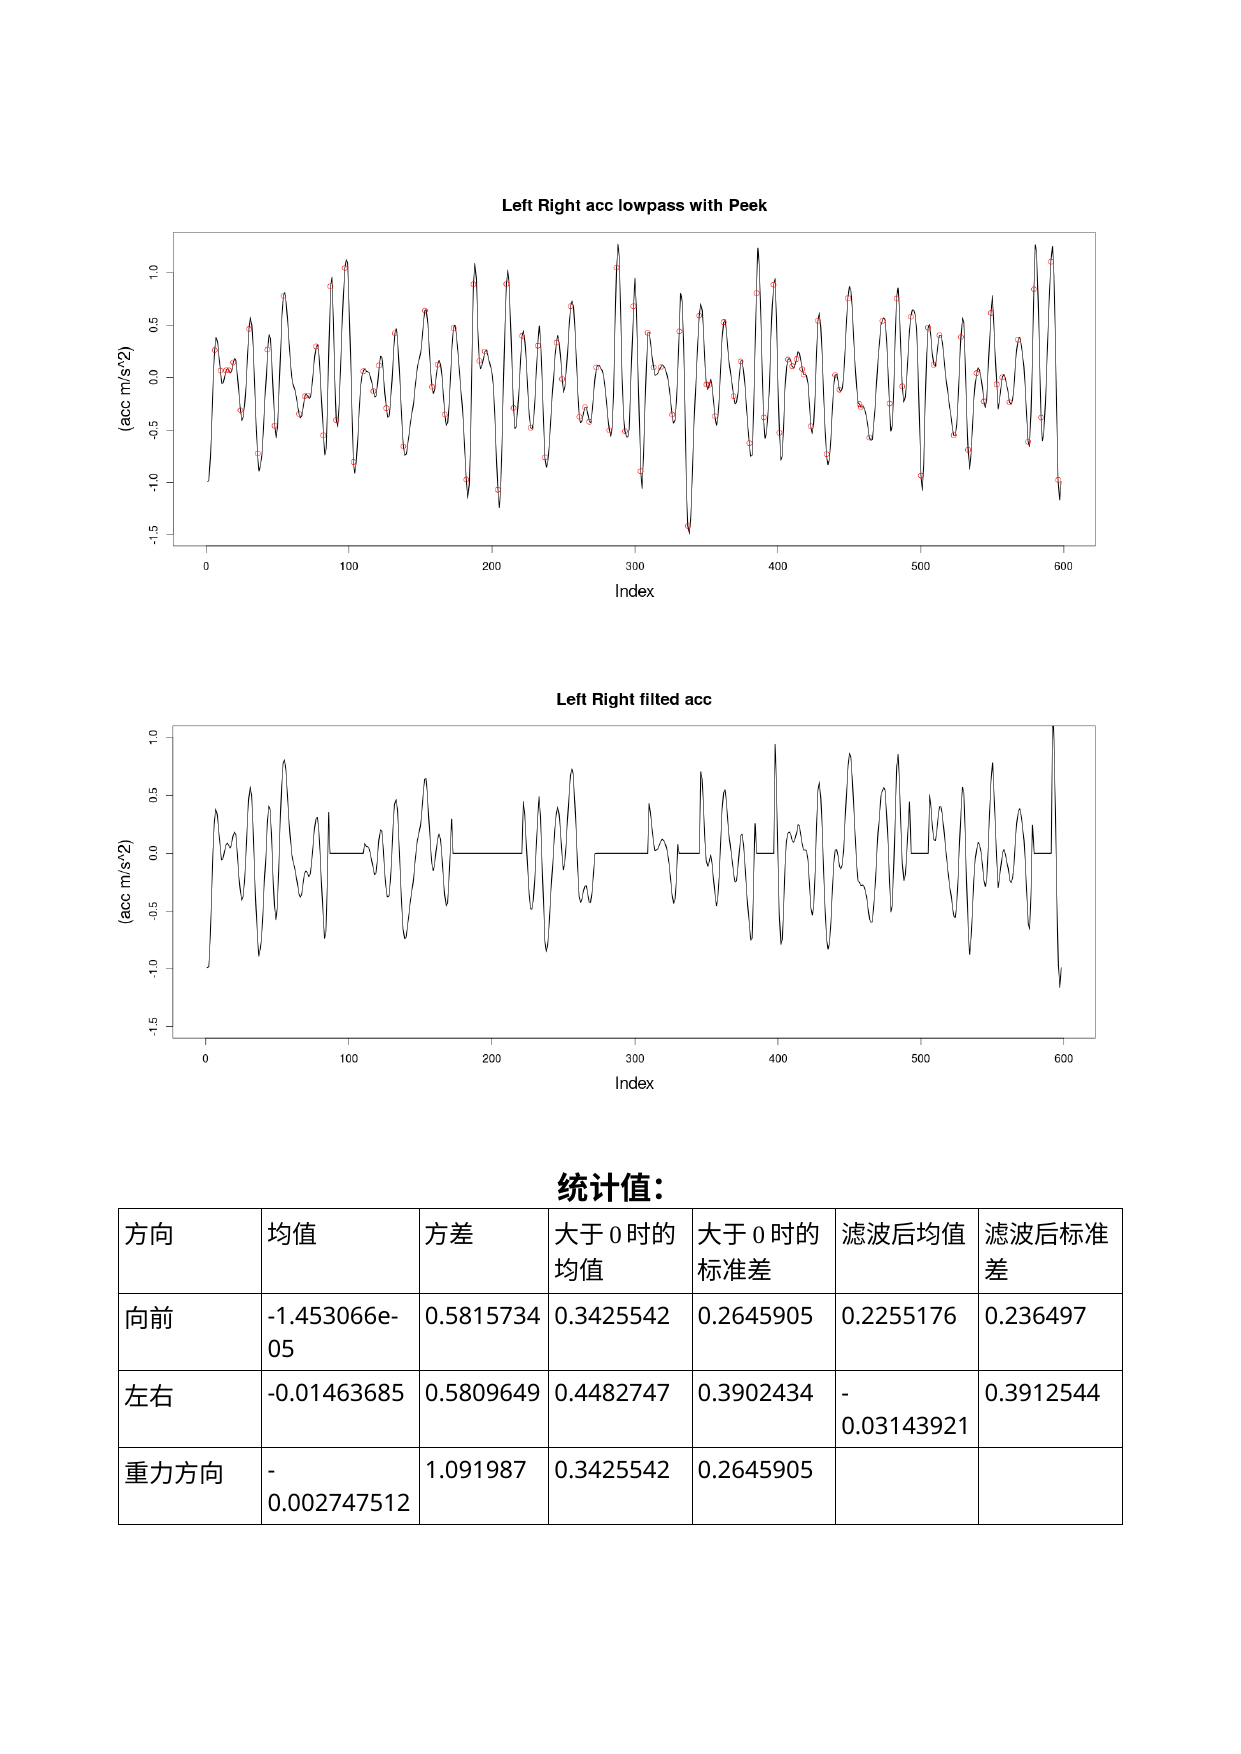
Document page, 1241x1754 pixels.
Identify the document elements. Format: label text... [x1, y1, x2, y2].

table_cell 0.3425542 [549, 1448, 692, 1524]
table_header 均值 [262, 1209, 419, 1293]
table_cell 0.2255176 [836, 1294, 978, 1370]
table_cell 左右 [119, 1371, 261, 1447]
table_cell 1.091987 [420, 1448, 548, 1524]
table_cell 0.236497 [979, 1294, 1122, 1370]
table_header 大于0时的均值 [549, 1209, 692, 1293]
table_cell 0.3902434 [693, 1371, 835, 1447]
table_cell -0.002747512 [262, 1448, 419, 1524]
table_cell 0.5809649 [420, 1371, 548, 1447]
table_cell [836, 1448, 978, 1524]
table_cell 0.5815734 [420, 1294, 548, 1370]
table_cell -1.453066e-05 [262, 1294, 419, 1370]
table_cell 0.2645905 [693, 1294, 835, 1370]
table_header 大于0时的标准差 [693, 1209, 835, 1293]
picture [118, 177, 1123, 614]
table_cell 0.3425542 [549, 1294, 692, 1370]
table_cell 重力方向 [119, 1448, 261, 1524]
table_cell -0.01463685 [262, 1371, 419, 1447]
table_cell [979, 1448, 1122, 1524]
table_cell 0.2645905 [693, 1448, 835, 1524]
table_cell 0.3912544 [979, 1371, 1122, 1447]
table_header 滤波后均值 [836, 1209, 978, 1293]
table_cell -0.03143921 [836, 1371, 978, 1447]
table_header 方差 [420, 1209, 548, 1293]
text 统计值： [118, 1163, 1122, 1208]
table_header 滤波后标准差 [979, 1209, 1122, 1293]
table_cell 0.4482747 [549, 1371, 692, 1447]
table_header 方向 [119, 1209, 261, 1293]
table_cell 向前 [119, 1294, 261, 1370]
picture [118, 671, 1123, 1106]
